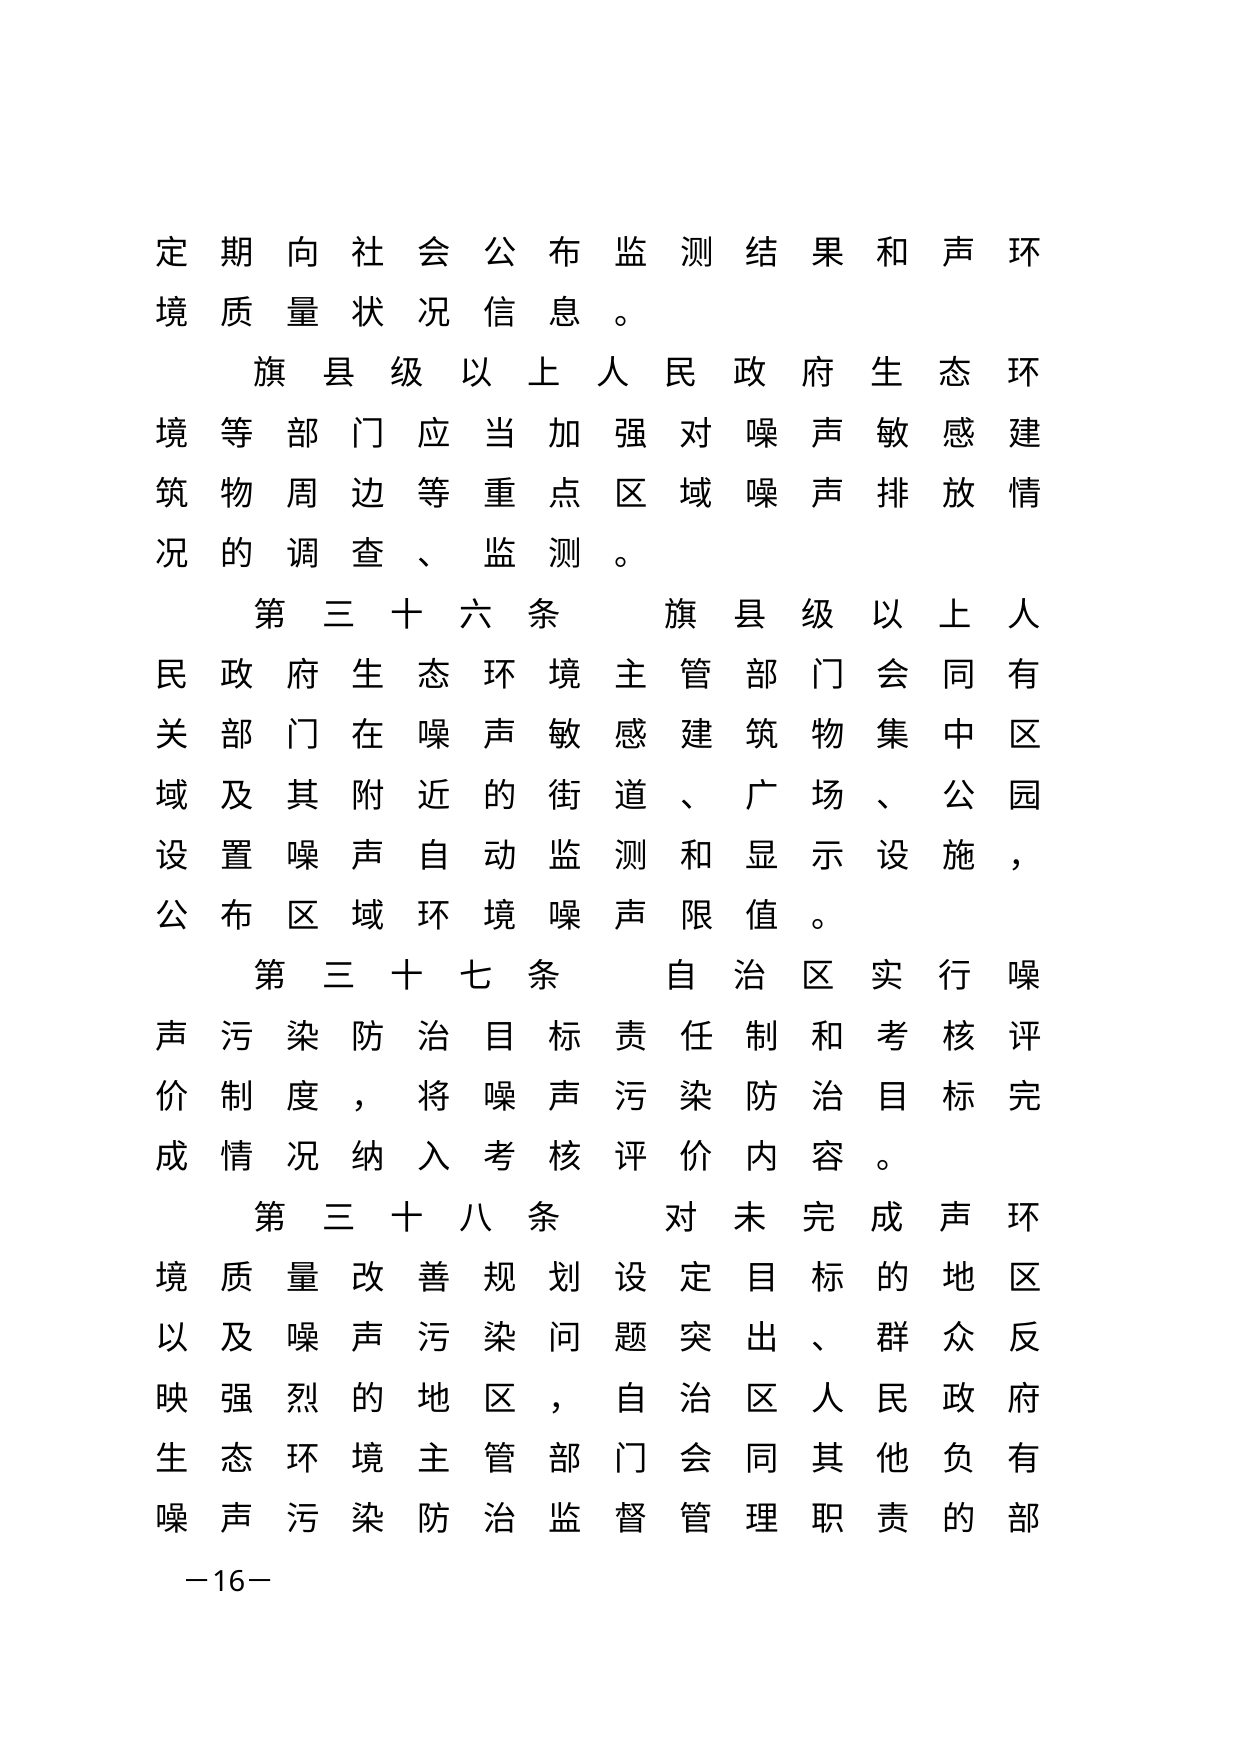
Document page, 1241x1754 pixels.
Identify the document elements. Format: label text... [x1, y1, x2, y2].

text 第三十六条 旗县级以上人民政府生态环境主管部门会同有关部门在噪声敏感建筑物集中区域及其附近的街道、广场、公园设置噪声自动监测和显示设施，公布区域环境噪声限值。 [155, 581, 1073, 943]
text 旗县级以上人民政府生态环境等部门应当加强对噪声敏感建筑物周边等重点区域噪声排放情况的调查、监测。 [155, 340, 1073, 581]
text 第三十五条 旗县级以上人民政府生态环境主管部门会同有关部门按照规定设置本行政区域声环境质量监测站（点），组织开展本行政区域声环境质量监测，定期向社会公布监测结果和声环境质量状况信息。 [155, 219, 1073, 340]
text 第三十八条 对未完成声环境质量改善规划设定目标的地区以及噪声污染问题突出、群众反映强烈的地区，自治区人民政府生态环境主管部门会同其他负有噪声污染防治监督管理职责的部门按照相关规定，约谈该地区人民政府及其有关部门的主要负责人，要求其采取有效措施及时整改。约谈和整改情况应当向社会公开。 [155, 1184, 1073, 1546]
text 第三十七条 自治区实行噪声污染防治目标责任制和考核评价制度，将噪声污染防治目标完成情况纳入考核评价内容。 [155, 943, 1073, 1184]
